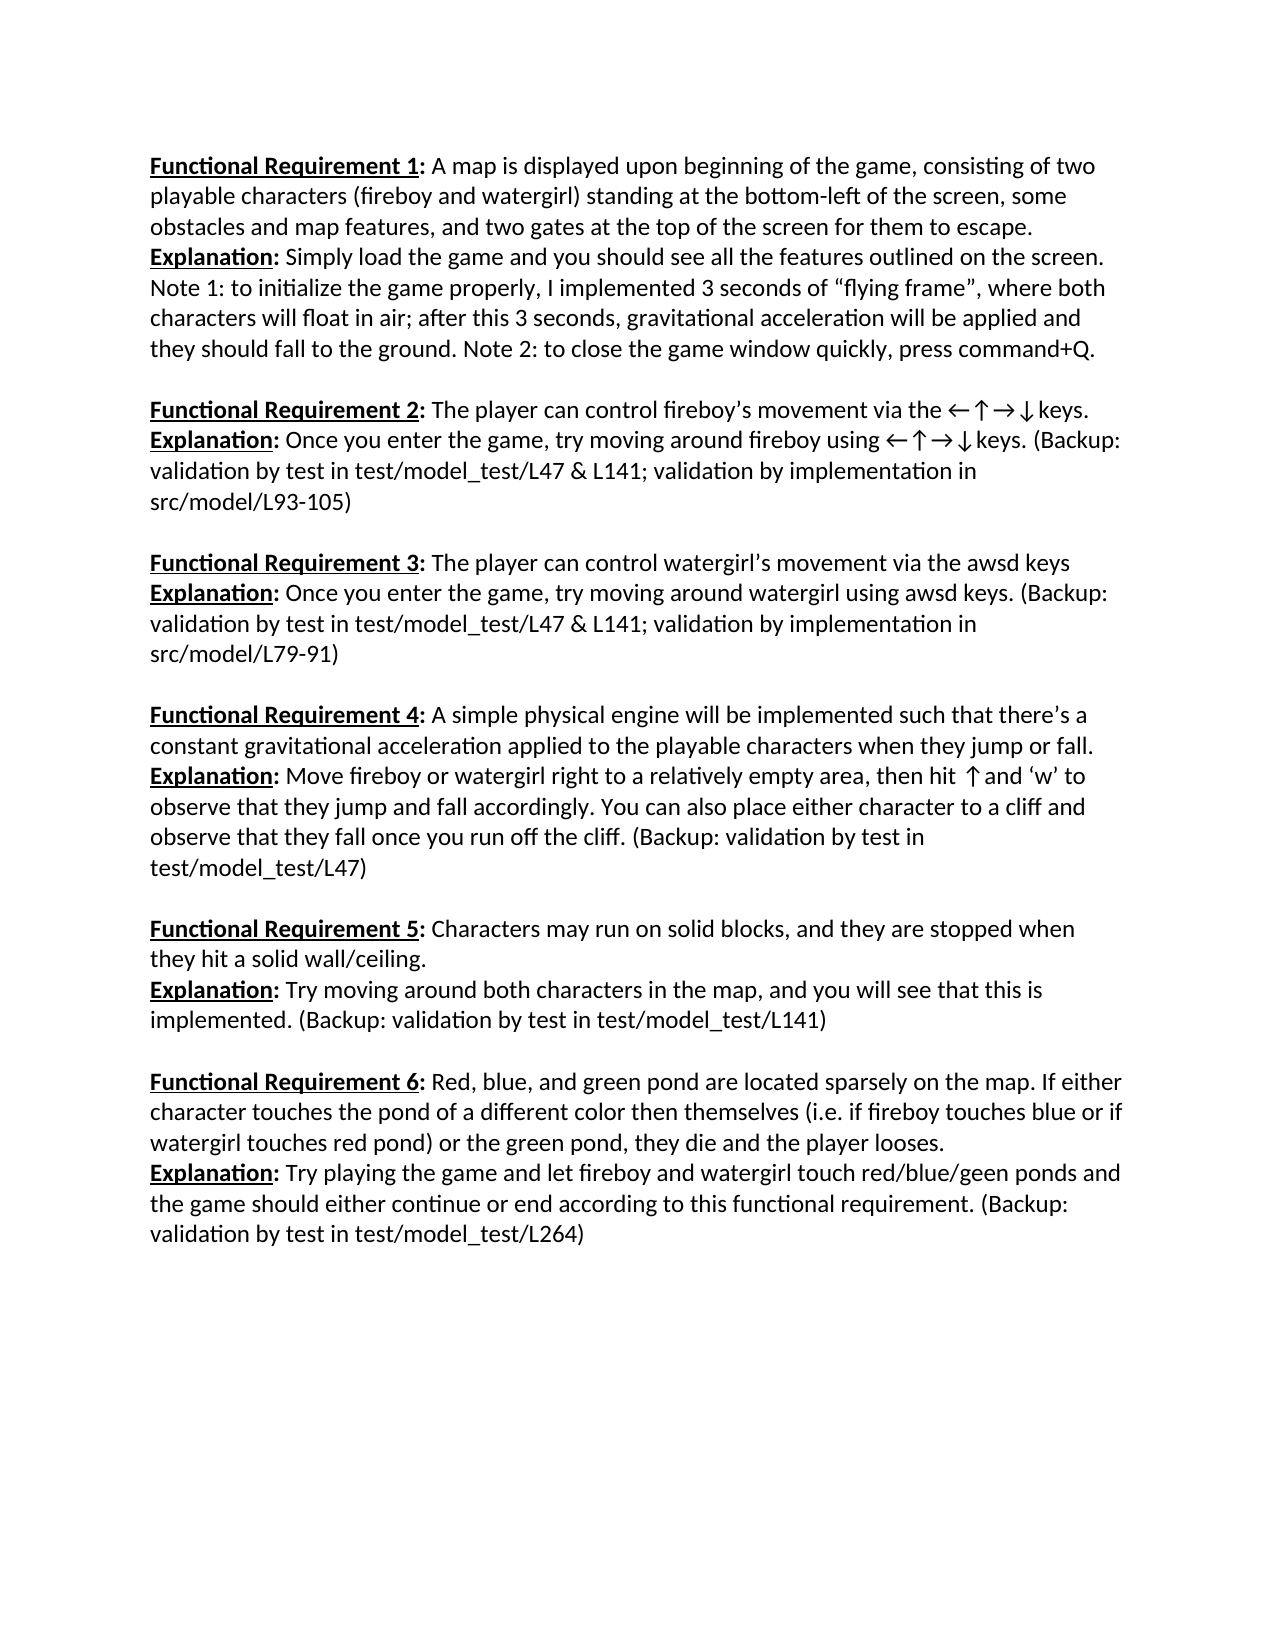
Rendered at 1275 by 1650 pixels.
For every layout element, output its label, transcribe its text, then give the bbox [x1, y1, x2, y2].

text Functional Requirement 2: The player can control fireboy’s movement via the ←↑→↓keys. [150, 394, 1125, 425]
text Explanation: Once you enter the game, try moving around watergirl using awsd keys. (Backup: validation by test in test/model_test/L47 & L141; validation by implementation in src/model/L79-91) [150, 577, 1125, 669]
text Explanation: Try playing the game and let fireboy and watergirl touch red/blue/geen ponds and the game should either continue or end according to this functional requirement. (Backup: validation by test in test/model_test/L264) [150, 1157, 1125, 1249]
text Explanation: Simply load the game and you should see all the features outlined on the screen. Note 1: to initialize the game properly, I implemented 3 seconds of “flying frame”, where both characters will float in air; after this 3 seconds, gravitational acceleration will be applied and they should fall to the ground. Note 2: to close the game window quickly, press command+Q. [150, 242, 1125, 364]
text Explanation: Move fireboy or watergirl right to a relatively empty area, then hit ↑and ‘w’ to observe that they jump and fall accordingly. You can also place either character to a cliff and observe that they fall once you run off the cliff. (Backup: validation by test in test/model_test/L47) [150, 760, 1125, 882]
text Explanation: Try moving around both characters in the map, and you will see that this is implemented. (Backup: validation by test in test/model_test/L141) [150, 974, 1125, 1035]
text Explanation: Once you enter the game, try moving around fireboy using ←↑→↓keys. (Backup: validation by test in test/model_test/L47 & L141; validation by implementation in src/model/L93-105) [150, 425, 1125, 516]
text Functional Requirement 5: Characters may run on solid blocks, and they are stopped when they hit a solid wall/ceiling. [150, 913, 1125, 974]
text Functional Requirement 4: A simple physical engine will be implemented such that there’s a constant gravitational acceleration applied to the playable characters when they jump or fall. [150, 699, 1125, 760]
text Functional Requirement 3: The player can control watergirl’s movement via the awsd keys [150, 547, 1125, 577]
text Functional Requirement 6: Red, blue, and green pond are located sparsely on the map. If either character touches the pond of a different color then themselves (i.e. if fireboy touches blue or if watergirl touches red pond) or the green pond, they die and the player looses. [150, 1066, 1125, 1157]
text Functional Requirement 1: A map is displayed upon beginning of the game, consisting of two playable characters (fireboy and watergirl) standing at the bottom-left of the screen, some obstacles and map features, and two gates at the top of the screen for them to escape. [150, 150, 1125, 242]
